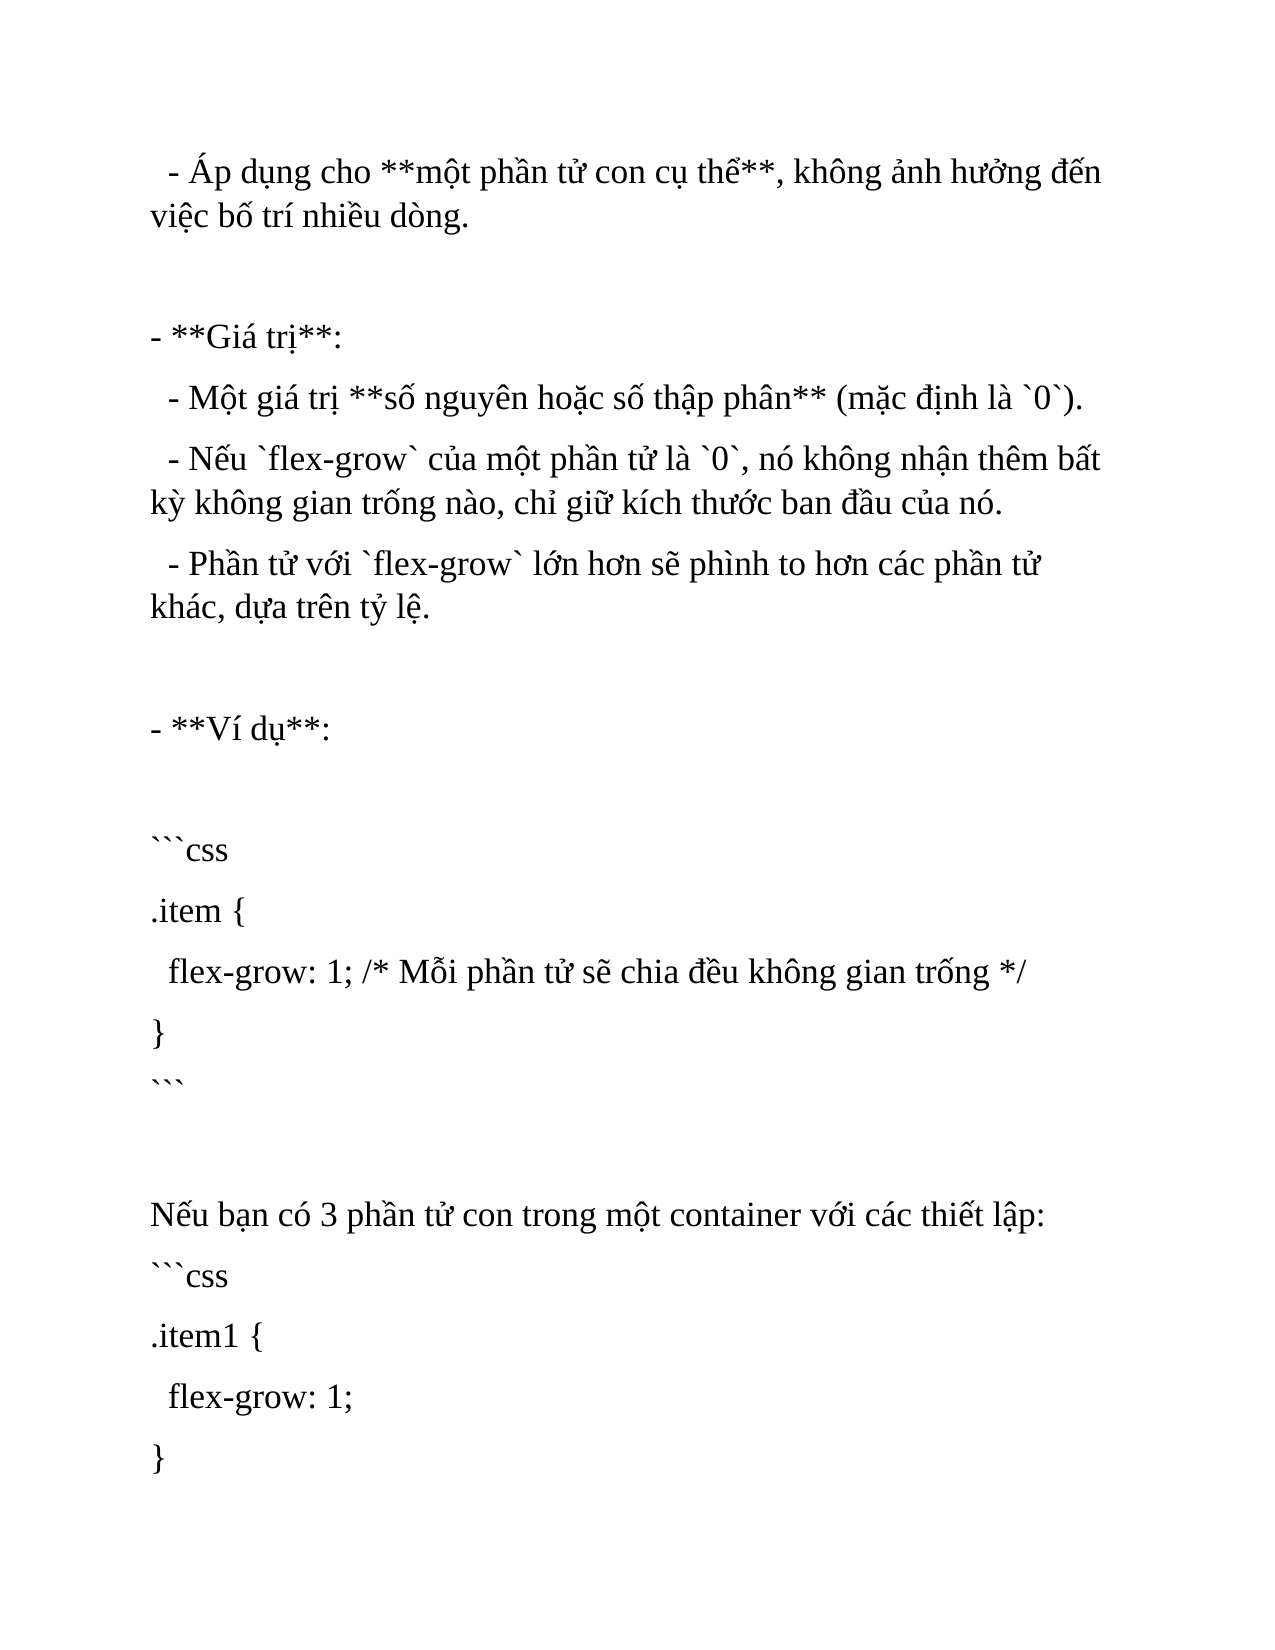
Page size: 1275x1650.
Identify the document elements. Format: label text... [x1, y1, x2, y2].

text ``` [150, 1072, 1125, 1112]
text - Phần tử với `flex-grow` lớn hơn sẽ phình to hơn các phần tử khác, dựa trên tỷ lệ. [150, 542, 1125, 627]
text - **Ví dụ**: [150, 707, 1125, 748]
text - Nếu `flex-grow` của một phần tử là `0`, nó không nhận thêm bất kỳ không gian trống nào, chỉ giữ kích thước ban đầu của nó. [150, 437, 1125, 522]
text } [150, 1011, 1125, 1052]
text .item { [150, 889, 1125, 930]
text flex-grow: 1; /* Mỗi phần tử sẽ chia đều không gian trống */ [150, 950, 1125, 991]
text flex-grow: 1; [150, 1375, 1125, 1416]
text - **Giá trị**: [150, 316, 1125, 356]
text ```css [150, 829, 1125, 869]
text } [150, 1436, 1125, 1477]
text Nếu bạn có 3 phần tử con trong một container với các thiết lập: [150, 1193, 1125, 1234]
text - Một giá trị **số nguyên hoặc số thập phân** (mặc định là `0`). [150, 376, 1125, 417]
text ```css [150, 1254, 1125, 1295]
text .item1 { [150, 1314, 1125, 1355]
text - Áp dụng cho **một phần tử con cụ thể**, không ảnh hưởng đến việc bố trí nhiều dòng. [150, 150, 1125, 235]
